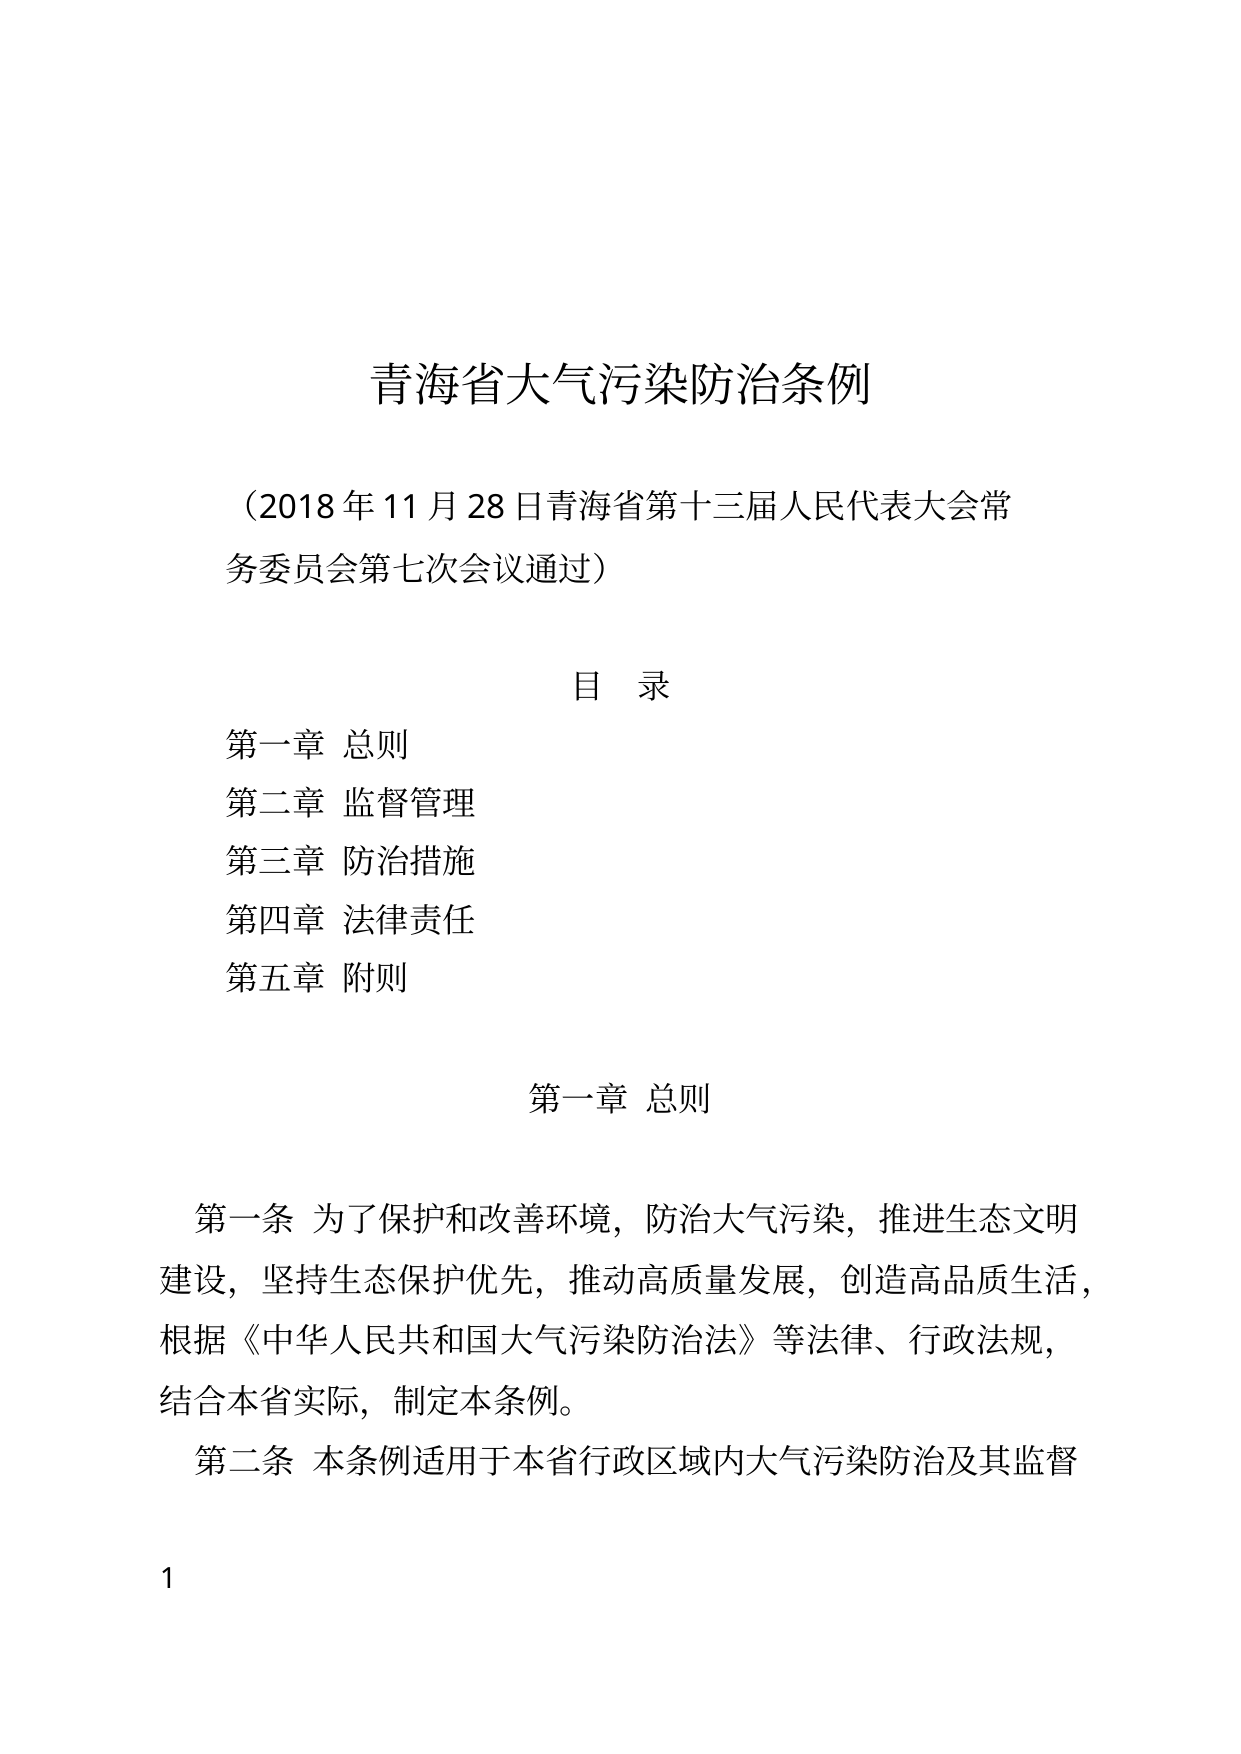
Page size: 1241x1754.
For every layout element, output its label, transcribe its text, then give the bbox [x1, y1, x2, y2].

text 第四章 法律责任 [159, 886, 1081, 944]
text 第二章 监督管理 [159, 769, 1081, 827]
text 第一章 总则 [159, 1063, 1081, 1123]
text 目 录 [159, 652, 1081, 711]
text 第三章 防治措施 [159, 827, 1081, 886]
text 第五章 附则 [159, 944, 1081, 1002]
text （2018年11月28日青海省第十三届人民代表大会常务委员会第七次会议通过） [225, 469, 1015, 594]
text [159, 1425, 1081, 1486]
text 第一条 为了保护和改善环境，防治大气污染，推进生态文明建设，坚持生态保护优先，推动高质量发展，创造高品质生活，根据《中华人民共和国大气污染防治法》等法律、行政法规，结合本省实际，制定本条例。 [159, 1183, 1081, 1425]
text 第一章 总则 [159, 711, 1081, 769]
text 青海省大气污染防治条例 [159, 338, 1081, 417]
